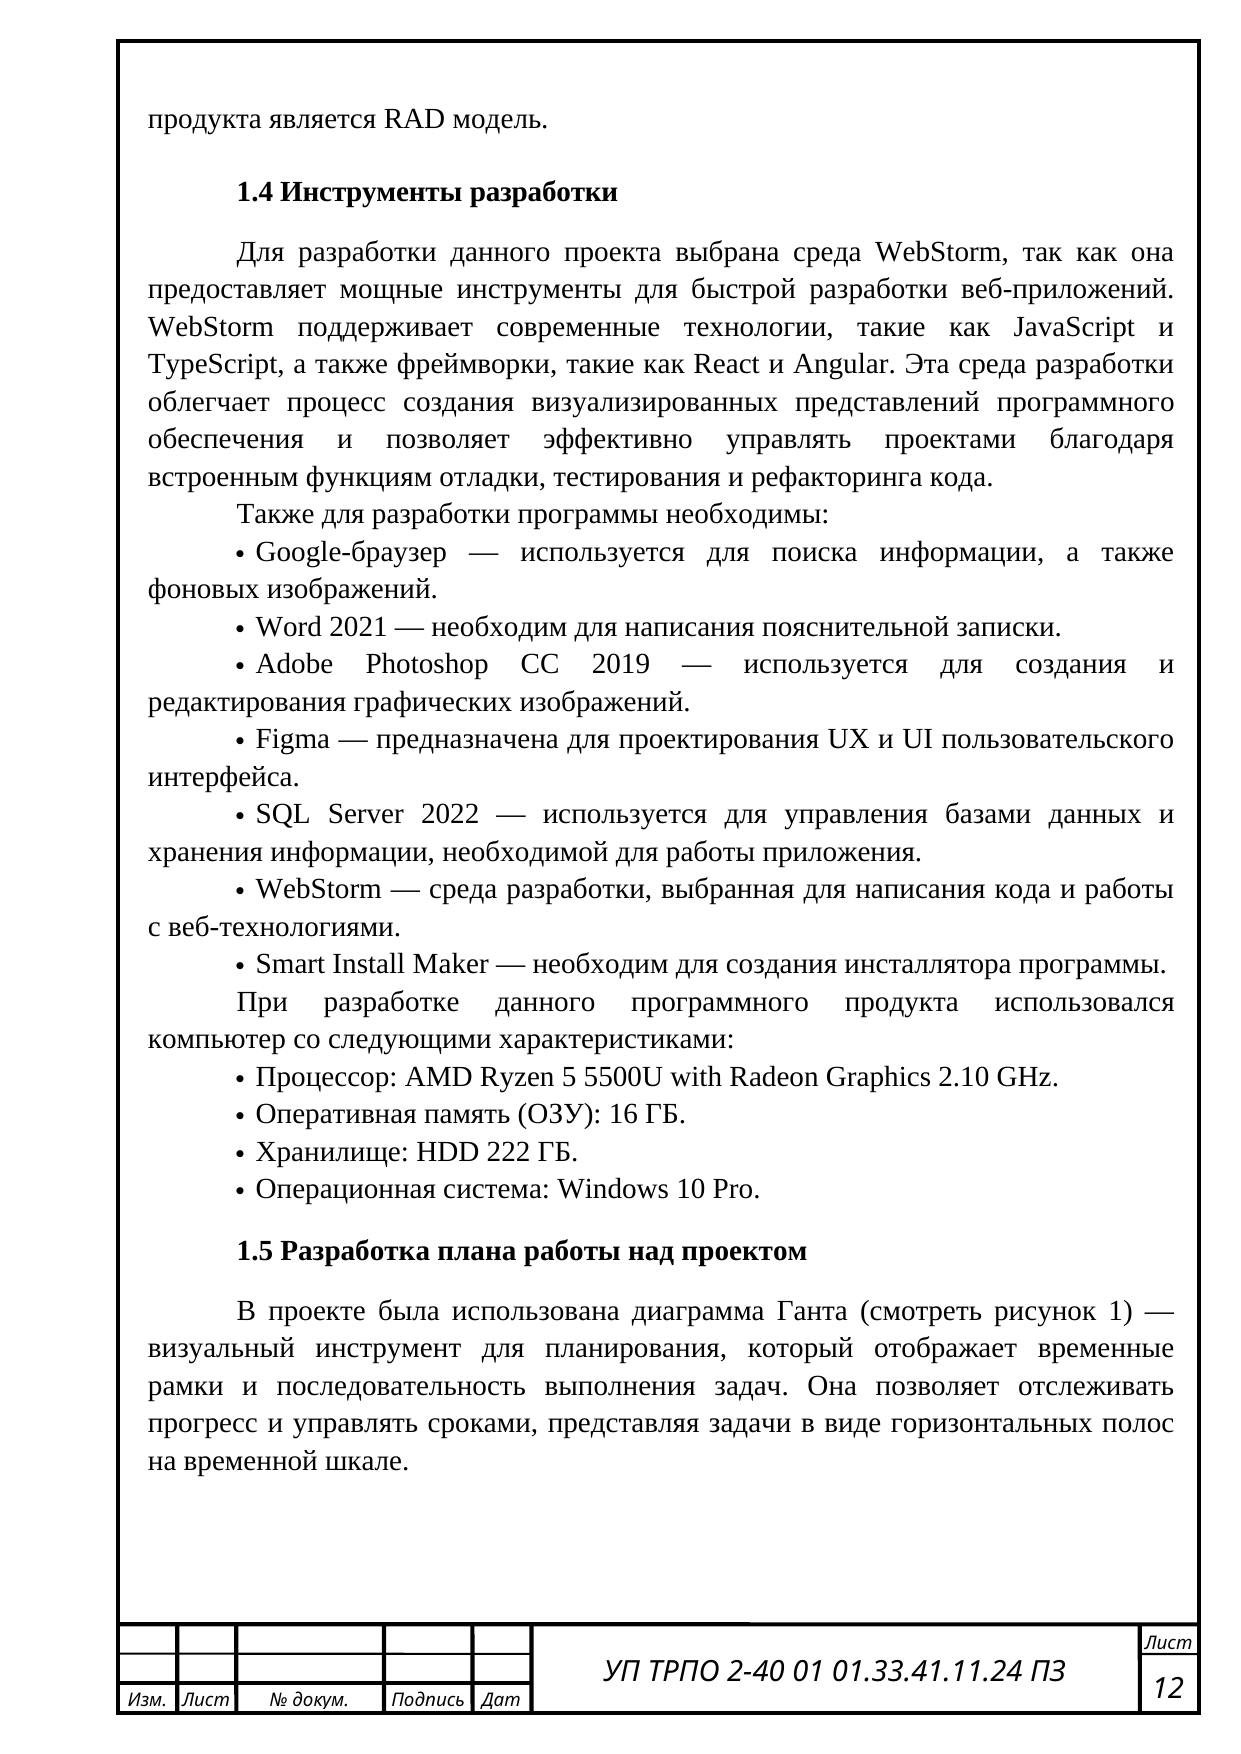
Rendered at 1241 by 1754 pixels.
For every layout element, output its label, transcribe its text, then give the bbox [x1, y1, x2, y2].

list Figma — предназначена для проектирования UX и UI пользовательского интерфейса. [148, 719, 1175, 794]
text Для разработки данного проекта выбрана среда WebStorm, так как она предоставляет мощные инструменты для быстрой разработки веб-приложений. WebStorm поддерживает современные технологии, такие как JavaScript и TypeScript, а также фреймворки, такие как React и Angular. Эта среда разработки облегчает процесс создания визуализированных представлений программного обеспечения и позволяет эффективно управлять проектами благодаря встроенным функциям отладки, тестирования и рефакторинга кода. [148, 231, 1175, 494]
list Word 2021 — необходим для написания пояснительной записки. [148, 606, 1175, 644]
list Оперативная память (ОЗУ): 16 ГБ. [148, 1094, 1175, 1131]
list Adobe Photoshop CC 2019 — используется для создания и редактирования графических изображений. [148, 644, 1175, 719]
list Процессор: AMD Ryzen 5 5500U with Radeon Graphics 2.10 GHz. [148, 1056, 1175, 1094]
text При разработке данного программного продукта использовался компьютер со следующими характеристиками: [148, 981, 1175, 1056]
subtitle 1.4 Инструменты разработки [236, 174, 1175, 207]
list Google-браузер — используется для поиска информации, а также фоновых изображений. [148, 531, 1175, 606]
text В проекте была использована диаграмма Ганта (смотреть рисунок 1) — визуальный инструмент для планирования, который отображает временные рамки и последовательность выполнения задач. Она позволяет отслеживать прогресс и управлять сроками, представляя задачи в виде горизонтальных полос на временной шкале. [148, 1290, 1175, 1477]
list SQL Server 2022 — используется для управления базами данных и хранения информации, необходимой для работы приложения. [148, 794, 1175, 869]
text 1.5 Разработка плана работы над проектом [148, 1240, 1175, 1265]
list Хранилище: HDD 222 ГБ. [148, 1131, 1175, 1169]
list Smart Install Maker — необходим для создания инсталлятора программы. [148, 944, 1175, 981]
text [148, 99, 1175, 136]
text Также для разработки программы необходимы: [148, 494, 1175, 531]
list Операционная система: Windows 10 Pro. [148, 1169, 1175, 1206]
list WebStorm — среда разработки, выбранная для написания кода и работы с веб-технологиями. [148, 869, 1175, 944]
